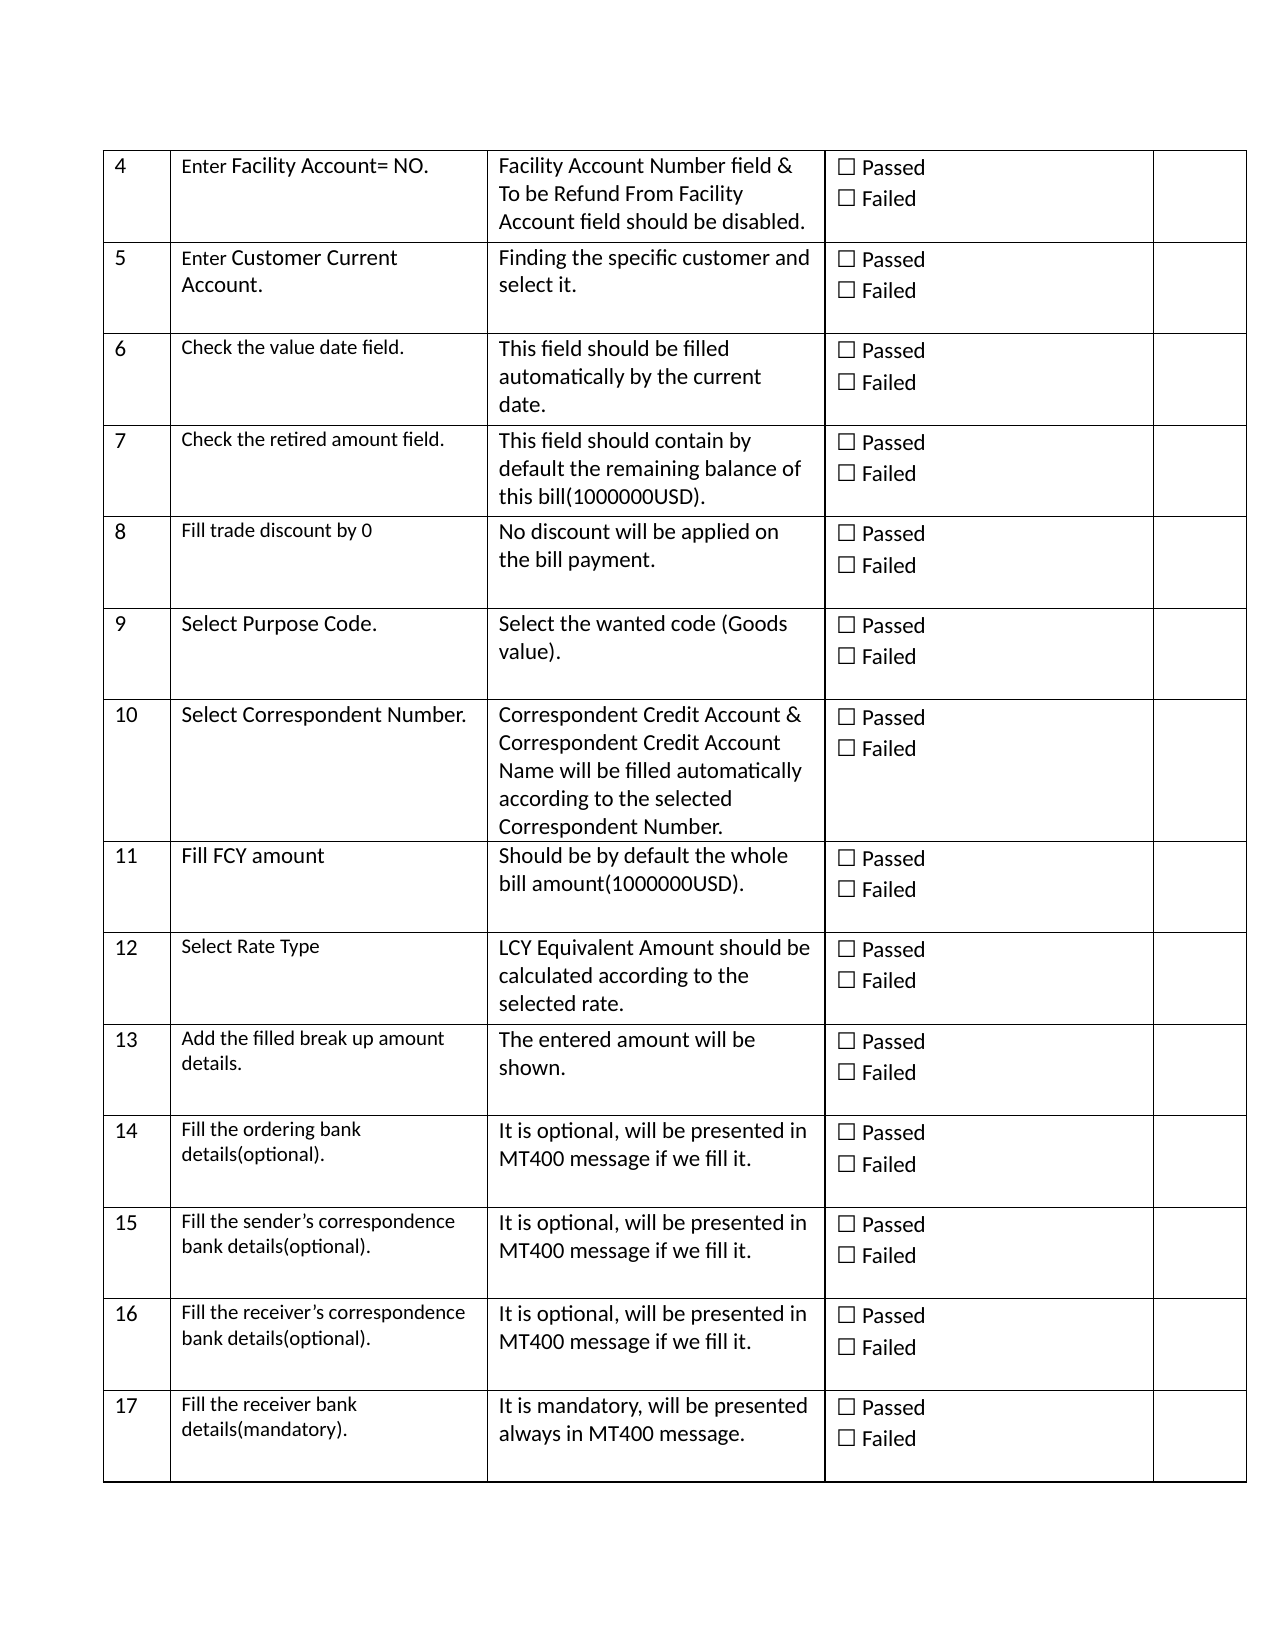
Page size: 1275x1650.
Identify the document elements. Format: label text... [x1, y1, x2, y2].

table_cell This field should be filled automatically by the current date. [488, 334, 824, 425]
table_cell Enter Facility Account= NO. [171, 151, 487, 242]
table_cell Select Correspondent Number. [171, 700, 487, 841]
table_cell ☐ Passed ☐ Failed [826, 151, 1153, 242]
table_cell ☐ Passed ☐ Failed [826, 700, 1153, 841]
table_cell 4 [104, 151, 170, 242]
table_cell 15 [104, 1208, 170, 1298]
table_cell 13 [104, 1025, 170, 1115]
table_cell Check the retired amount field. [171, 426, 487, 516]
table_cell 9 [104, 609, 170, 699]
table_cell ☐ Passed ☐ Failed [826, 334, 1153, 425]
table_cell Enter Customer Current Account. [171, 243, 487, 333]
table_cell ☐ Passed ☐ Failed [826, 609, 1153, 699]
table_cell Fill the ordering bank details(optional). [171, 1116, 487, 1207]
table_cell Add the filled break up amount details. [171, 1025, 487, 1115]
table_cell Select Rate Type [171, 933, 487, 1024]
table_cell ☐ Passed ☐ Failed [826, 243, 1153, 333]
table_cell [488, 1299, 824, 1390]
table_cell [1154, 1391, 1246, 1481]
table_cell [1154, 842, 1246, 932]
table_cell ☐ Passed ☐ Failed [826, 517, 1153, 608]
table_cell ☐ Passed ☐ Failed [826, 1025, 1153, 1115]
table_cell It is optional, will be presented in MT400 message if we fill it. [488, 1116, 824, 1207]
table_cell 14 [104, 1116, 170, 1207]
table_cell Facility Account Number field & To be Refund From Facility Account field should be disabled. [488, 151, 824, 242]
table_cell Fill the receiver bank details(mandatory). [171, 1391, 487, 1481]
table_cell [1154, 700, 1246, 841]
table_cell ☐ Passed ☐ Failed [826, 1116, 1153, 1207]
table_cell 16 [104, 1299, 170, 1390]
table_cell 10 [104, 700, 170, 841]
table_cell [1154, 1208, 1246, 1298]
table_cell [1154, 609, 1246, 699]
table_cell It is mandatory, will be presented always in MT400 message. [488, 1391, 824, 1481]
table_cell 5 [104, 243, 170, 333]
table_cell ☐ Passed ☐ Failed [826, 1208, 1153, 1298]
table_cell Check the value date field. [171, 334, 487, 425]
table_cell 6 [104, 334, 170, 425]
table_cell Select Purpose Code. [171, 609, 487, 699]
table_cell Fill the receiver’s correspondence bank details(optional). [171, 1299, 487, 1390]
table_cell ☐ Passed ☐ Failed [826, 1391, 1153, 1481]
table_cell [1154, 426, 1246, 516]
table_cell [1154, 243, 1246, 333]
table_cell The entered amount will be shown. [488, 1025, 824, 1115]
table_cell 8 [104, 517, 170, 608]
table_cell 12 [104, 933, 170, 1024]
table_cell It is optional, will be presented in MT400 message if we fill it. [488, 1208, 824, 1298]
table_cell ☐ Passed ☐ Failed [826, 933, 1153, 1024]
table_cell ☐ Passed ☐ Failed [826, 842, 1153, 932]
table_cell ☐ Passed ☐ Failed [826, 426, 1153, 516]
table_cell Should be by default the whole bill amount(1000000USD). [488, 842, 824, 932]
table_cell Finding the specific customer and select it. [488, 243, 824, 333]
table_cell [1154, 933, 1246, 1024]
table_cell LCY Equivalent Amount should be calculated according to the selected rate. [488, 933, 824, 1024]
table_cell Fill trade discount by 0 [171, 517, 487, 608]
table_cell [1154, 334, 1246, 425]
table_cell Correspondent Credit Account & Correspondent Credit Account Name will be filled automatically according to the selected Correspondent Number. [488, 700, 824, 841]
table_cell [1154, 1116, 1246, 1207]
table_cell 11 [104, 842, 170, 932]
table_cell Fill FCY amount [171, 842, 487, 932]
table_cell Select the wanted code (Goods value). [488, 609, 824, 699]
table_cell No discount will be applied on the bill payment. [488, 517, 824, 608]
table_cell [1154, 151, 1246, 242]
table_cell 7 [104, 426, 170, 516]
table_cell [1154, 1025, 1246, 1115]
table_cell This field should contain by default the remaining balance of this bill(1000000USD). [488, 426, 824, 516]
table_cell [1154, 1299, 1246, 1390]
table_cell 17 [104, 1391, 170, 1481]
table_cell Fill the sender’s correspondence bank details(optional). [171, 1208, 487, 1298]
table_cell [1154, 517, 1246, 608]
table_cell ☐ Passed ☐ Failed [826, 1299, 1153, 1390]
